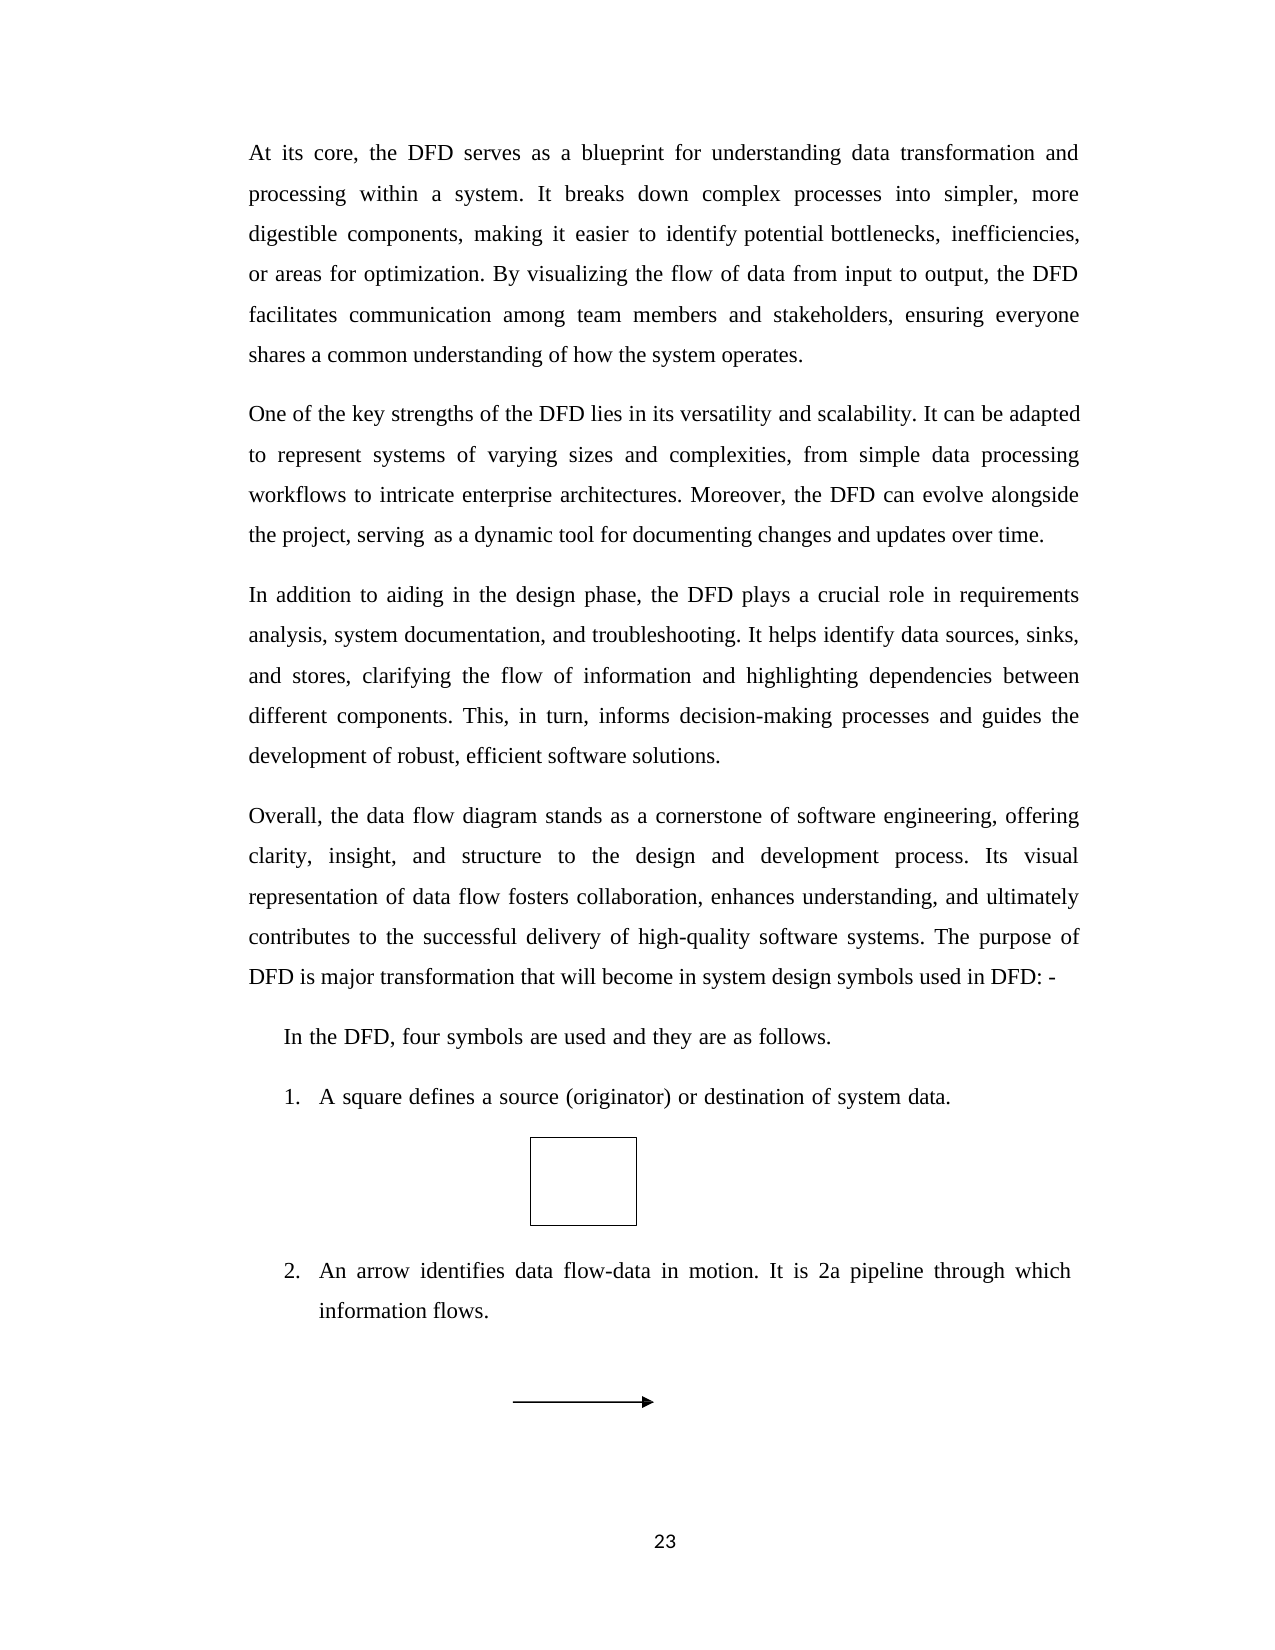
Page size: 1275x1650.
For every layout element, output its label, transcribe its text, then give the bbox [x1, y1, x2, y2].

text At its core, the DFD serves as a blueprint for understanding data transformation and processing within a system. It breaks down complex processes into simpler, more digestible components, making it easier to identify potential bottlenecks, inefficiencies, or areas for optimization. By visualizing the flow of data from input to output, the DFD facilitates communication among team members and stakeholders, ensuring everyone shares a common understanding of how the system operates. [248, 139, 1080, 367]
text In addition to aiding in the design phase, the DFD plays a crucial role in requirements analysis, system documentation, and troubleshooting. It helps identify data sources, sinks, and stores, clarifying the flow of information and highlighting dependencies between different components. This, in turn, informs decision-making processes and guides the development of robust, efficient software solutions. [248, 581, 1081, 769]
list An arrow identifies data flow-data in motion. It is 2a pipeline through which information flows. [283, 1153, 1080, 1324]
text One of the key strengths of the DFD lies in its versatility and scalability. It can be adapted to represent systems of varying sizes and complexities, from simple data processing workflows to intricate enterprise architectures. Moreover, the DFD can evolve alongside the project, serving as a dynamic tool for documenting changes and updates over time. [248, 400, 1081, 548]
list A square defines a source (originator) or destination of system data. [283, 1083, 1154, 1109]
text Overall, the data flow diagram stands as a cornerstone of software engineering, offering clarity, insight, and structure to the design and development process. Its visual representation of data flow fosters collaboration, enhances understanding, and ultimately contributes to the successful delivery of high-quality software systems. The purpose of DFD is major transformation that will become in system design symbols used in DFD: - [248, 802, 1081, 990]
text In the DFD, four symbols are used and they are as follows. [283, 1023, 1154, 1049]
